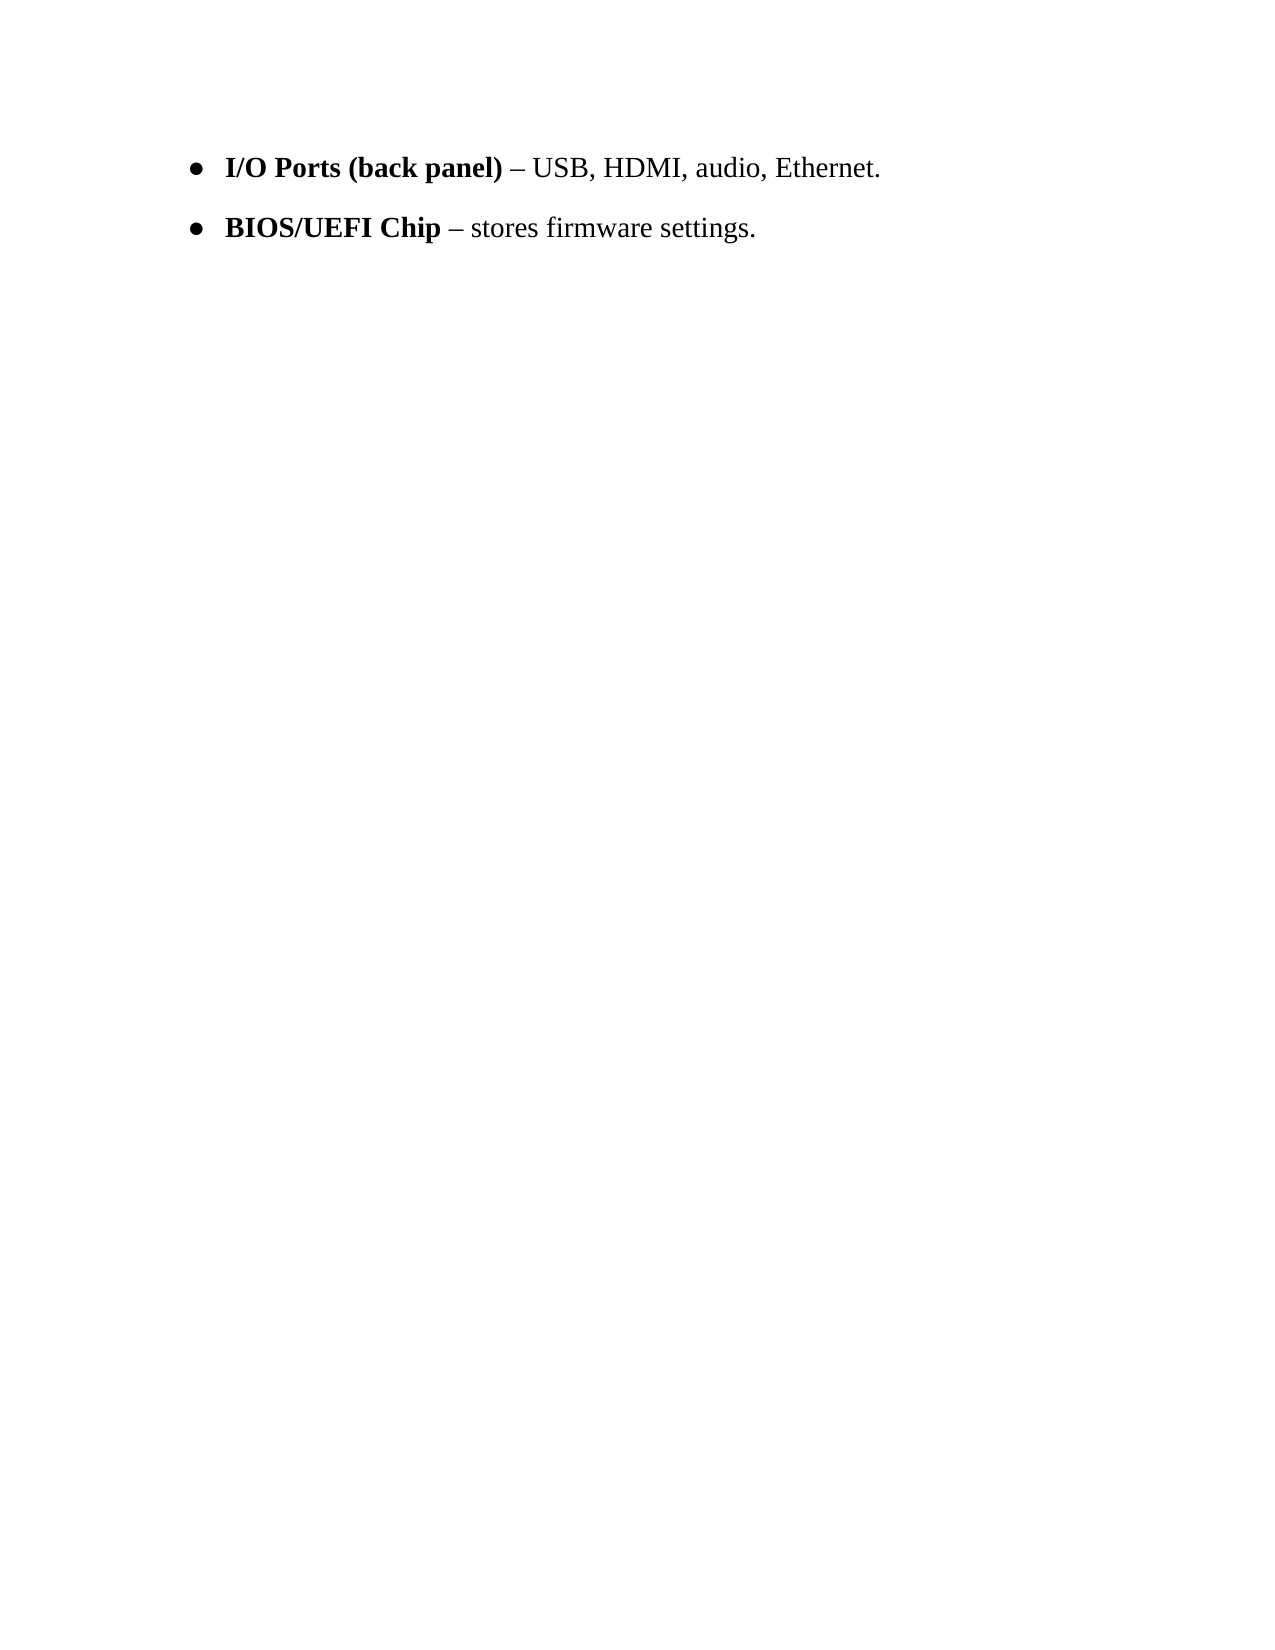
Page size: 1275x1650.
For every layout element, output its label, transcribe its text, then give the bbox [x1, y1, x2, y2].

list BIOS/UEFI Chip – stores firmware settings. [187, 210, 1125, 244]
list I/O Ports (back panel) – USB, HDMI, audio, Ethernet. [187, 150, 1125, 210]
